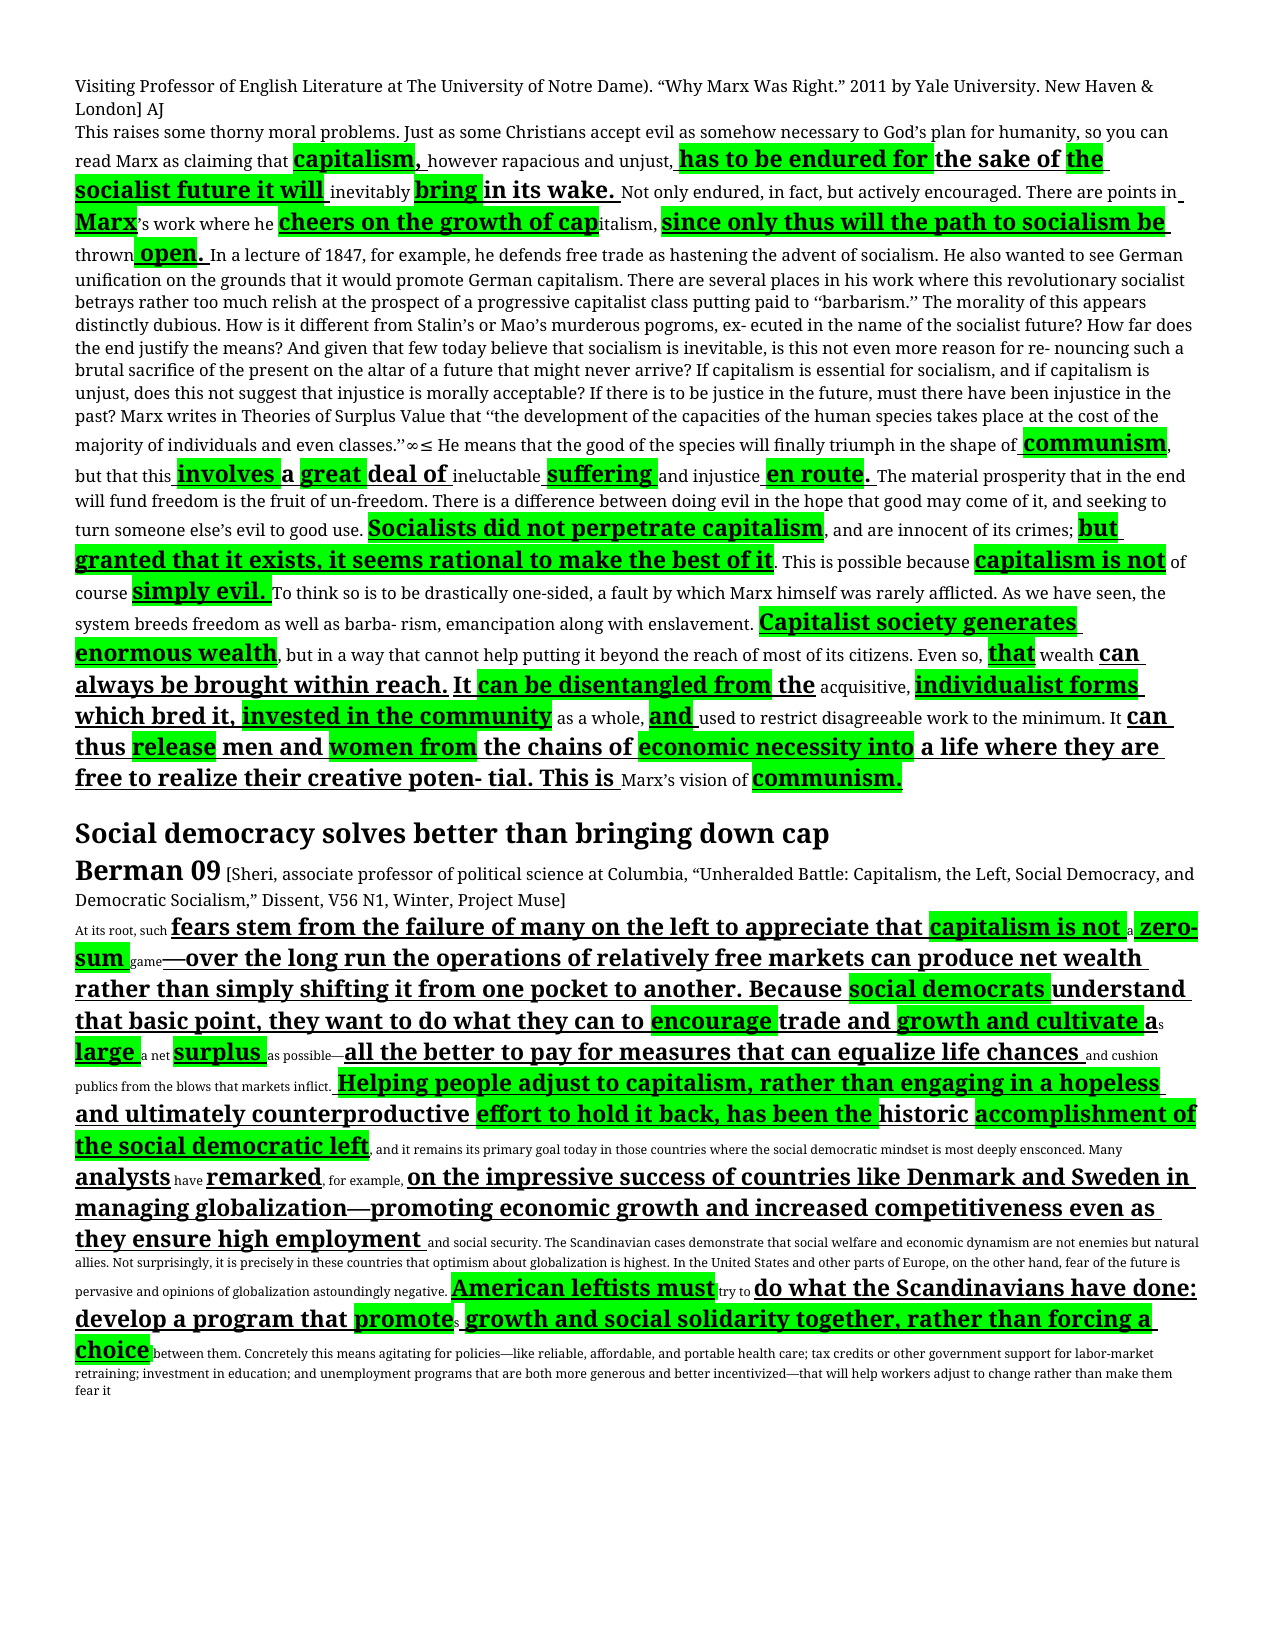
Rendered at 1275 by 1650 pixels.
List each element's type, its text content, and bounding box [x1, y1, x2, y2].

text At its root, such fears stem from the failure of many on the left to appreciate that capitalism is not a zero-sum game—over the long run the operations of relatively free markets can produce net wealth rather than simply shifting it from one pocket to another. Because social democrats understand that basic point, they want to do what they can to encourage trade and growth and cultivate as large a net surplus as possible—all the better to pay for measures that can equalize life chances and cushion publics from the blows that markets inflict. Helping people adjust to capitalism, rather than engaging in a hopeless and ultimately counterproductive effort to hold it back, has been the historic accomplishment of the social democratic left, and it remains its primary goal today in those countries where the social democratic mindset is most deeply ensconced. Many analysts have remarked, for example, on the impressive success of countries like Denmark and Sweden in managing globalization—promoting economic growth and increased competitiveness even as they ensure high employment and social security. The Scandinavian cases demonstrate that social welfare and economic dynamism are not enemies but natural allies. Not surprisingly, it is precisely in these countries that optimism about globalization is highest. In the United States and other parts of Europe, on the other hand, fear of the future is pervasive and opinions of globalization astoundingly negative. American leftists must try to do what the Scandinavians have done: develop a program that promotes growth and social solidarity together, rather than forcing a choice between them. Concretely this means agitating for policies—like reliable, affordable, and portable health care; tax credits or other government support for labor-market retraining; investment in education; and unemployment programs that are both more generous and better incentivized—that will help workers adjust to change rather than make them fear it [75, 911, 1200, 1399]
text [75, 75, 1200, 120]
text This raises some thorny moral problems. Just as some Christians accept evil as somehow necessary to God’s plan for humanity, so you can read Marx as claiming that capitalism, however rapacious and unjust, has to be endured for the sake of the socialist future it will inevitably bring in its wake. Not only endured, in fact, but actively encouraged. There are points in Marx’s work where he cheers on the growth of capitalism, since only thus will the path to socialism be thrown open. In a lecture of 1847, for example, he defends free trade as hastening the advent of socialism. He also wanted to see German unification on the grounds that it would promote German capitalism. There are several places in his work where this revolutionary socialist betrays rather too much relish at the prospect of a progressive capitalist class putting paid to ‘‘barbarism.’’ The morality of this appears distinctly dubious. How is it different from Stalin’s or Mao’s murderous pogroms, ex- ecuted in the name of the socialist future? How far does the end justify the means? And given that few today believe that socialism is inevitable, is this not even more reason for re- nouncing such a brutal sacrifice of the present on the altar of a future that might never arrive? If capitalism is essential for socialism, and if capitalism is unjust, does this not suggest that injustice is morally acceptable? If there is to be justice in the future, must there have been injustice in the past? Marx writes in Theories of Surplus Value that ‘‘the development of the capacities of the human species takes place at the cost of the majority of individuals and even classes.’’∞≤ He means that the good of the species will finally triumph in the shape of communism, but that this involves a great deal of ineluctable suffering and injustice en route. The material prosperity that in the end will fund freedom is the fruit of un-freedom. There is a difference between doing evil in the hope that good may come of it, and seeking to turn someone else’s evil to good use. Socialists did not perpetrate capitalism, and are innocent of its crimes; but granted that it exists, it seems rational to make the best of it. This is possible because capitalism is not of course simply evil. To think so is to be drastically one-sided, a fault by which Marx himself was rarely afflicted. As we have seen, the system breeds freedom as well as barba- rism, emancipation along with enslavement. Capitalist society generates enormous wealth, but in a way that cannot help putting it beyond the reach of most of its citizens. Even so, that wealth can always be brought within reach. It can be disentangled from the acquisitive, individualist forms which bred it, invested in the community as a whole, and used to restrict disagreeable work to the minimum. It can thus release men and women from the chains of economic necessity into a life where they are free to realize their creative poten- tial. This is Marx’s vision of communism. [75, 120, 1200, 793]
text Berman 09 [Sheri, associate professor of political science at Columbia, “Unheralded Battle: Capitalism, the Left, Social Democracy, and Democratic Socialism,” Dissent, V56 N1, Winter, Project Muse] [75, 851, 1200, 911]
subtitle Social democracy solves better than bringing down cap [75, 814, 1200, 851]
